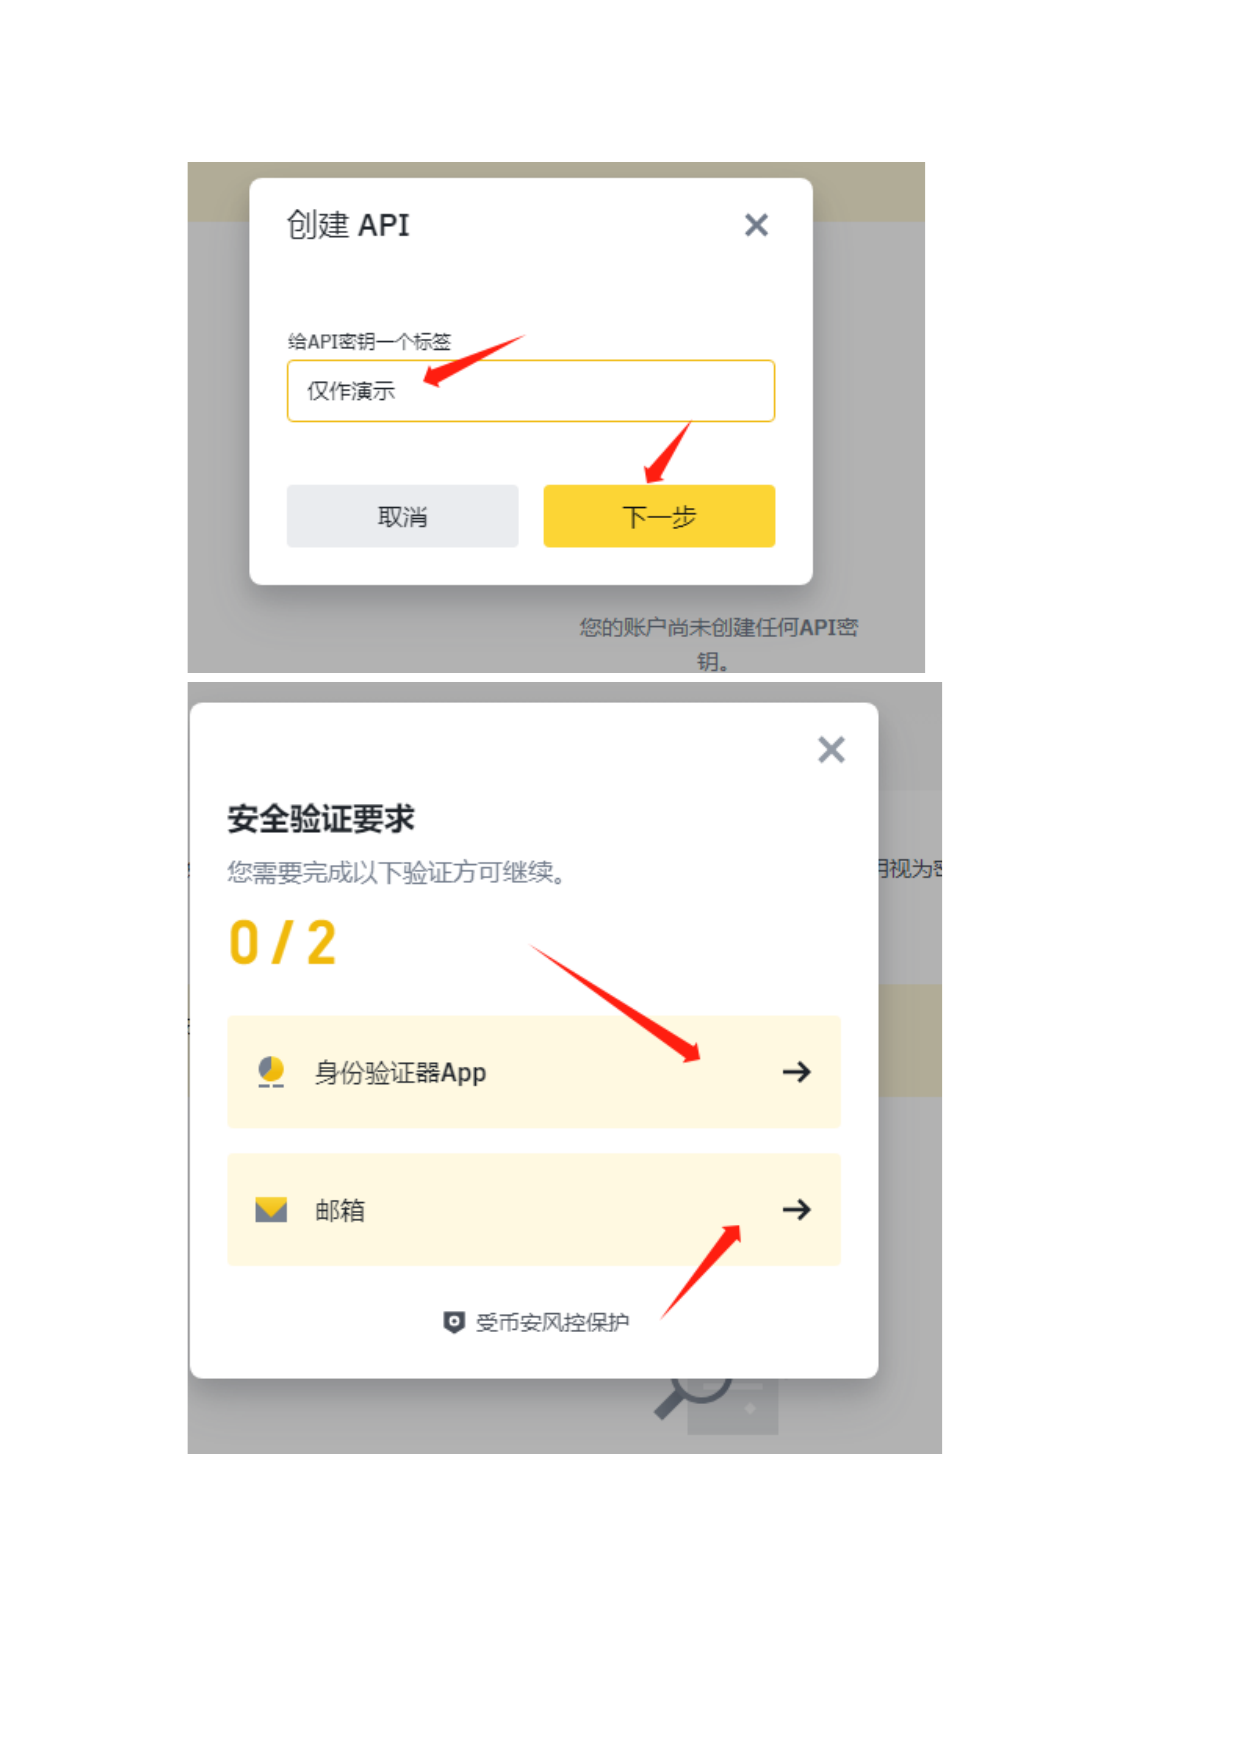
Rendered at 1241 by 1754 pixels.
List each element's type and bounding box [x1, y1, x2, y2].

picture [187, 162, 926, 673]
picture [187, 682, 943, 1454]
